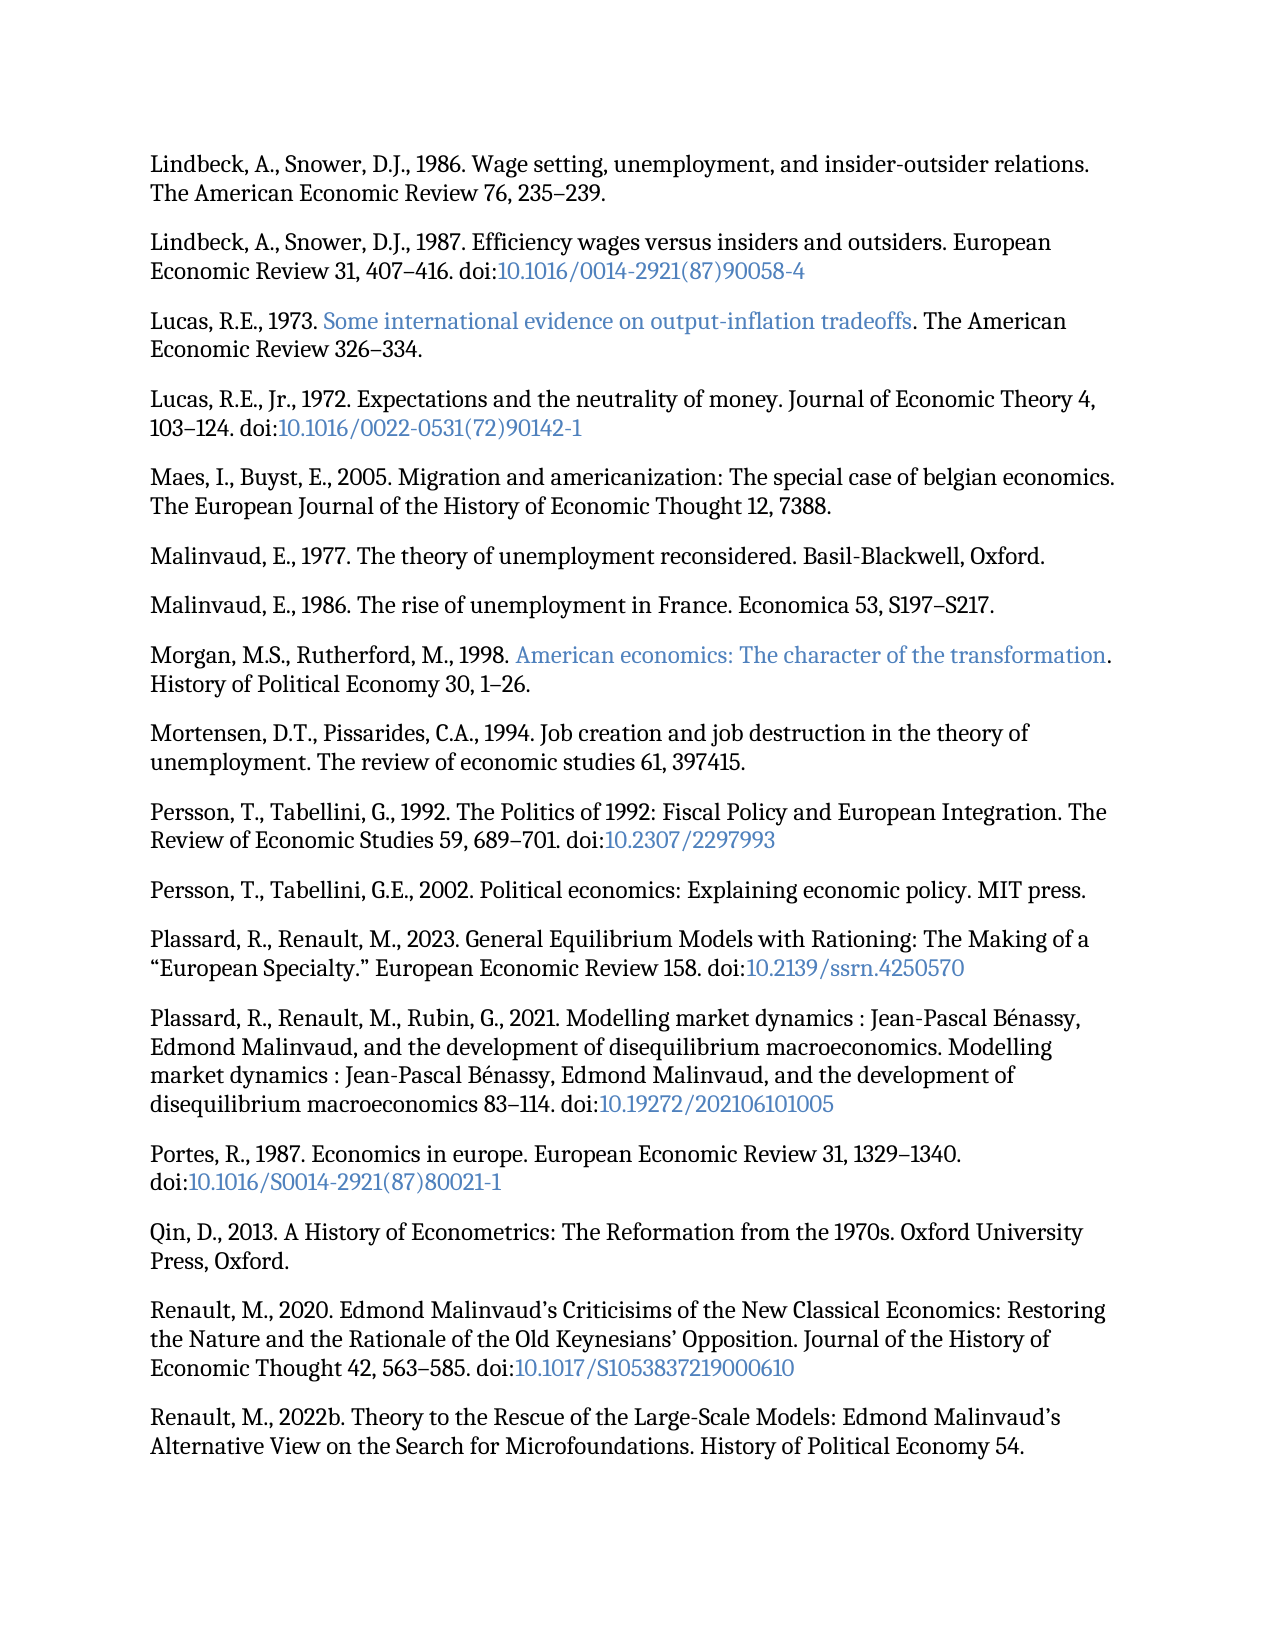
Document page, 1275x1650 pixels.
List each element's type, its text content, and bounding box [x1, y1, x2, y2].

text Lindbeck, A., Snower, D.J., 1986. Wage setting, unemployment, and insider-outsider relations. The American Economic Review 76, 235–239. [150, 150, 1125, 207]
text Qin, D., 2013. A History of Econometrics: The Reformation from the 1970s. Oxford University Press, Oxford. [150, 1218, 1125, 1275]
text Mortensen, D.T., Pissarides, C.A., 1994. Job creation and job destruction in the theory of unemployment. The review of economic studies 61, 397415. [150, 719, 1125, 777]
text Malinvaud, E., 1977. The theory of unemployment reconsidered. Basil-Blackwell, Oxford. [150, 542, 1125, 570]
text Portes, R., 1987. Economics in europe. European Economic Review 31, 1329–1340. doi:10.1016/S0014-2921(87)80021-1 [150, 1139, 1125, 1197]
text Plassard, R., Renault, M., 2023. General Equilibrium Models with Rationing: The Making of a “European Specialty.” European Economic Review 158. doi:10.2139/ssrn.4250570 [150, 925, 1125, 983]
text Lucas, R.E., 1973. Some international evidence on output-inflation tradeoffs. The American Economic Review 326–334. [150, 307, 1125, 364]
text Maes, I., Buyst, E., 2005. Migration and americanization: The special case of belgian economics. The European Journal of the History of Economic Thought 12, 7388. [150, 463, 1125, 521]
text Lindbeck, A., Snower, D.J., 1987. Efficiency wages versus insiders and outsiders. European Economic Review 31, 407–416. doi:10.1016/0014-2921(87)90058-4 [150, 228, 1125, 286]
text Morgan, M.S., Rutherford, M., 1998. American economics: The character of the transformation. History of Political Economy 30, 1–26. [150, 641, 1125, 698]
text Lucas, R.E., Jr., 1972. Expectations and the neutrality of money. Journal of Economic Theory 4, 103–124. doi:10.1016/0022-0531(72)90142-1 [150, 385, 1125, 442]
text Malinvaud, E., 1986. The rise of unemployment in France. Economica 53, S197–S217. [150, 591, 1125, 620]
text Plassard, R., Renault, M., Rubin, G., 2021. Modelling market dynamics : Jean-Pascal Bénassy, Edmond Malinvaud, and the development of disequilibrium macroeconomics. Modelling market dynamics : Jean-Pascal Bénassy, Edmond Malinvaud, and the development of disequilibrium macroeconomics 83–114. doi:10.19272/202106101005 [150, 1004, 1125, 1119]
text Persson, T., Tabellini, G.E., 2002. Political economics: Explaining economic policy. MIT press. [150, 876, 1125, 904]
text Persson, T., Tabellini, G., 1992. The Politics of 1992: Fiscal Policy and European Integration. The Review of Economic Studies 59, 689–701. doi:10.2307/2297993 [150, 797, 1125, 855]
